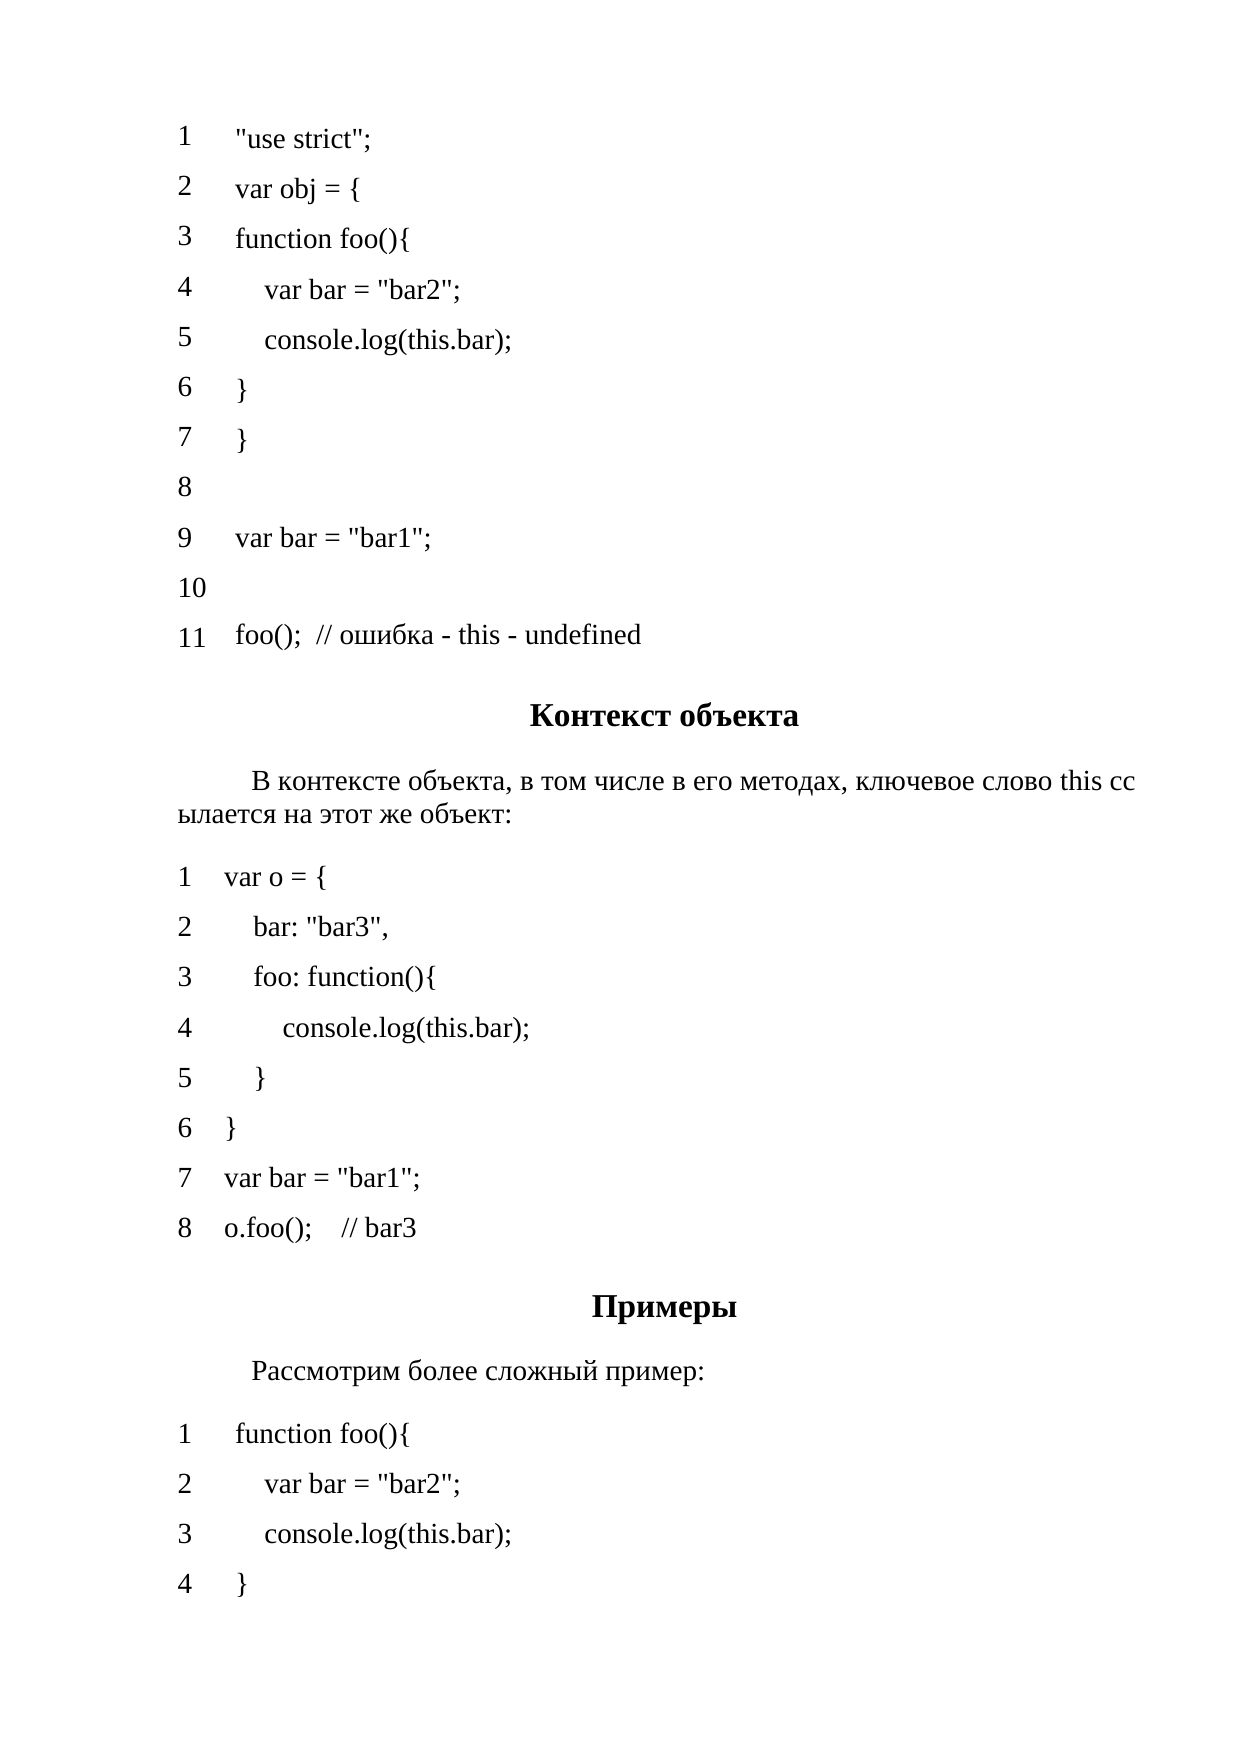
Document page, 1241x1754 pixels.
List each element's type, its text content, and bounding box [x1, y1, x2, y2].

table_header "use strict"; var obj = { function foo(){ var bar = "bar2"; console.log(this.bar); } } var bar = "bar1"; foo(); // ошибка - this - undefined [235, 118, 1148, 670]
text Рассмотрим более сложный пример: [177, 1353, 1152, 1387]
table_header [177, 1416, 235, 1617]
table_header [235, 1416, 1148, 1617]
table_header var o = { bar: "bar3", foo: function(){ console.log(this.bar); } } var bar = "bar1"; o.foo(); // bar3 [224, 859, 1137, 1261]
table_header 1 2 3 4 5 6 7 8 9 10 11 [177, 118, 235, 670]
text Примеры [177, 1286, 1152, 1324]
table_header 1 2 3 4 5 6 7 8 [177, 859, 224, 1261]
text В контексте объекта, в том числе в его методах, ключевое слово this ссылается на этот же объект: [177, 763, 1152, 830]
text Контекст объекта [177, 695, 1152, 734]
